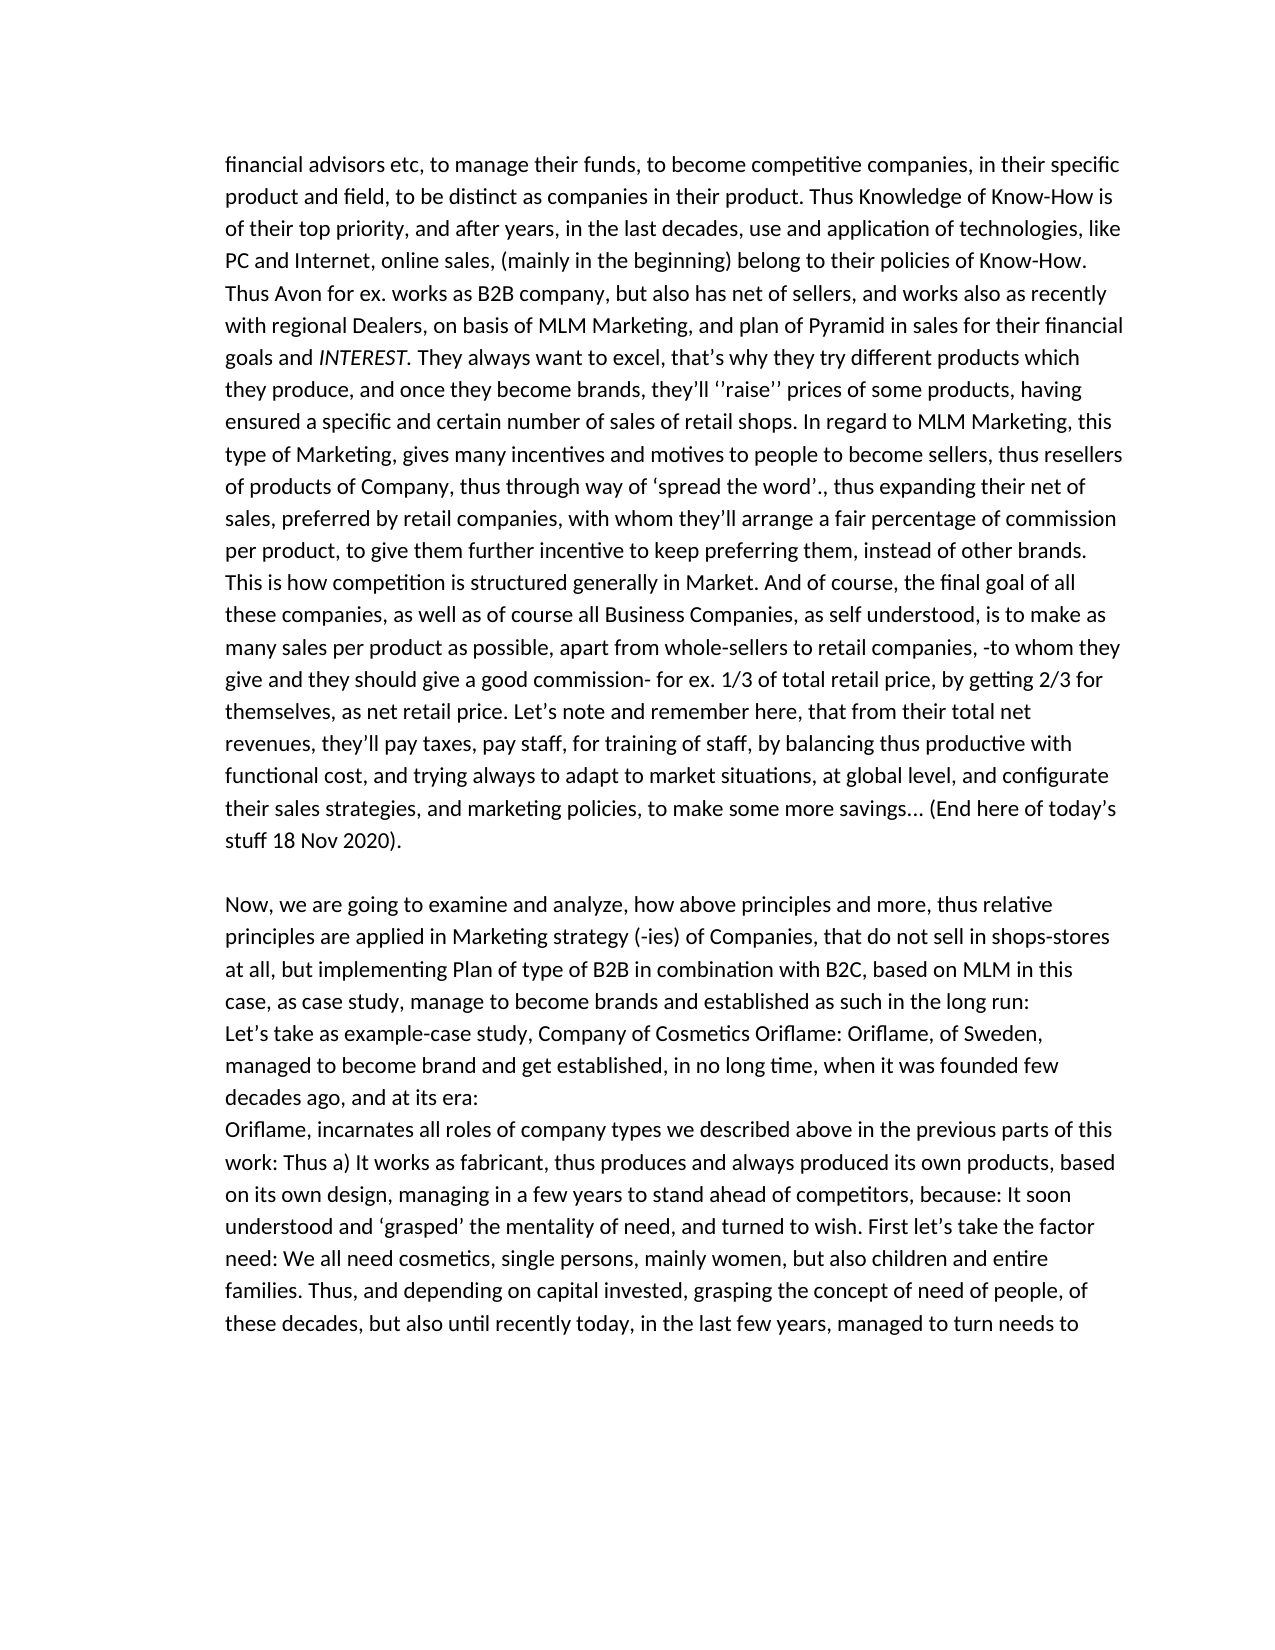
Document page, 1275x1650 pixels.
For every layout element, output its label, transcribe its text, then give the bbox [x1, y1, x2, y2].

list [225, 150, 1125, 854]
list Let’s take as example-case study, Company of Cosmetics Oriflame: Oriflame, of Sweden, managed to become brand and get established, in no long time, when it was founded few decades ago, and at its era: [225, 1019, 1125, 1111]
list Now, we are going to examine and analyze, how above principles and more, thus relative principles are applied in Marketing strategy (-ies) of Companies, that do not sell in shops-stores at all, but implementing Plan of type of B2B in combination with B2C, based on MLM in this case, as case study, manage to become brands and established as such in the long run: [225, 890, 1125, 1015]
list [225, 1116, 1125, 1337]
